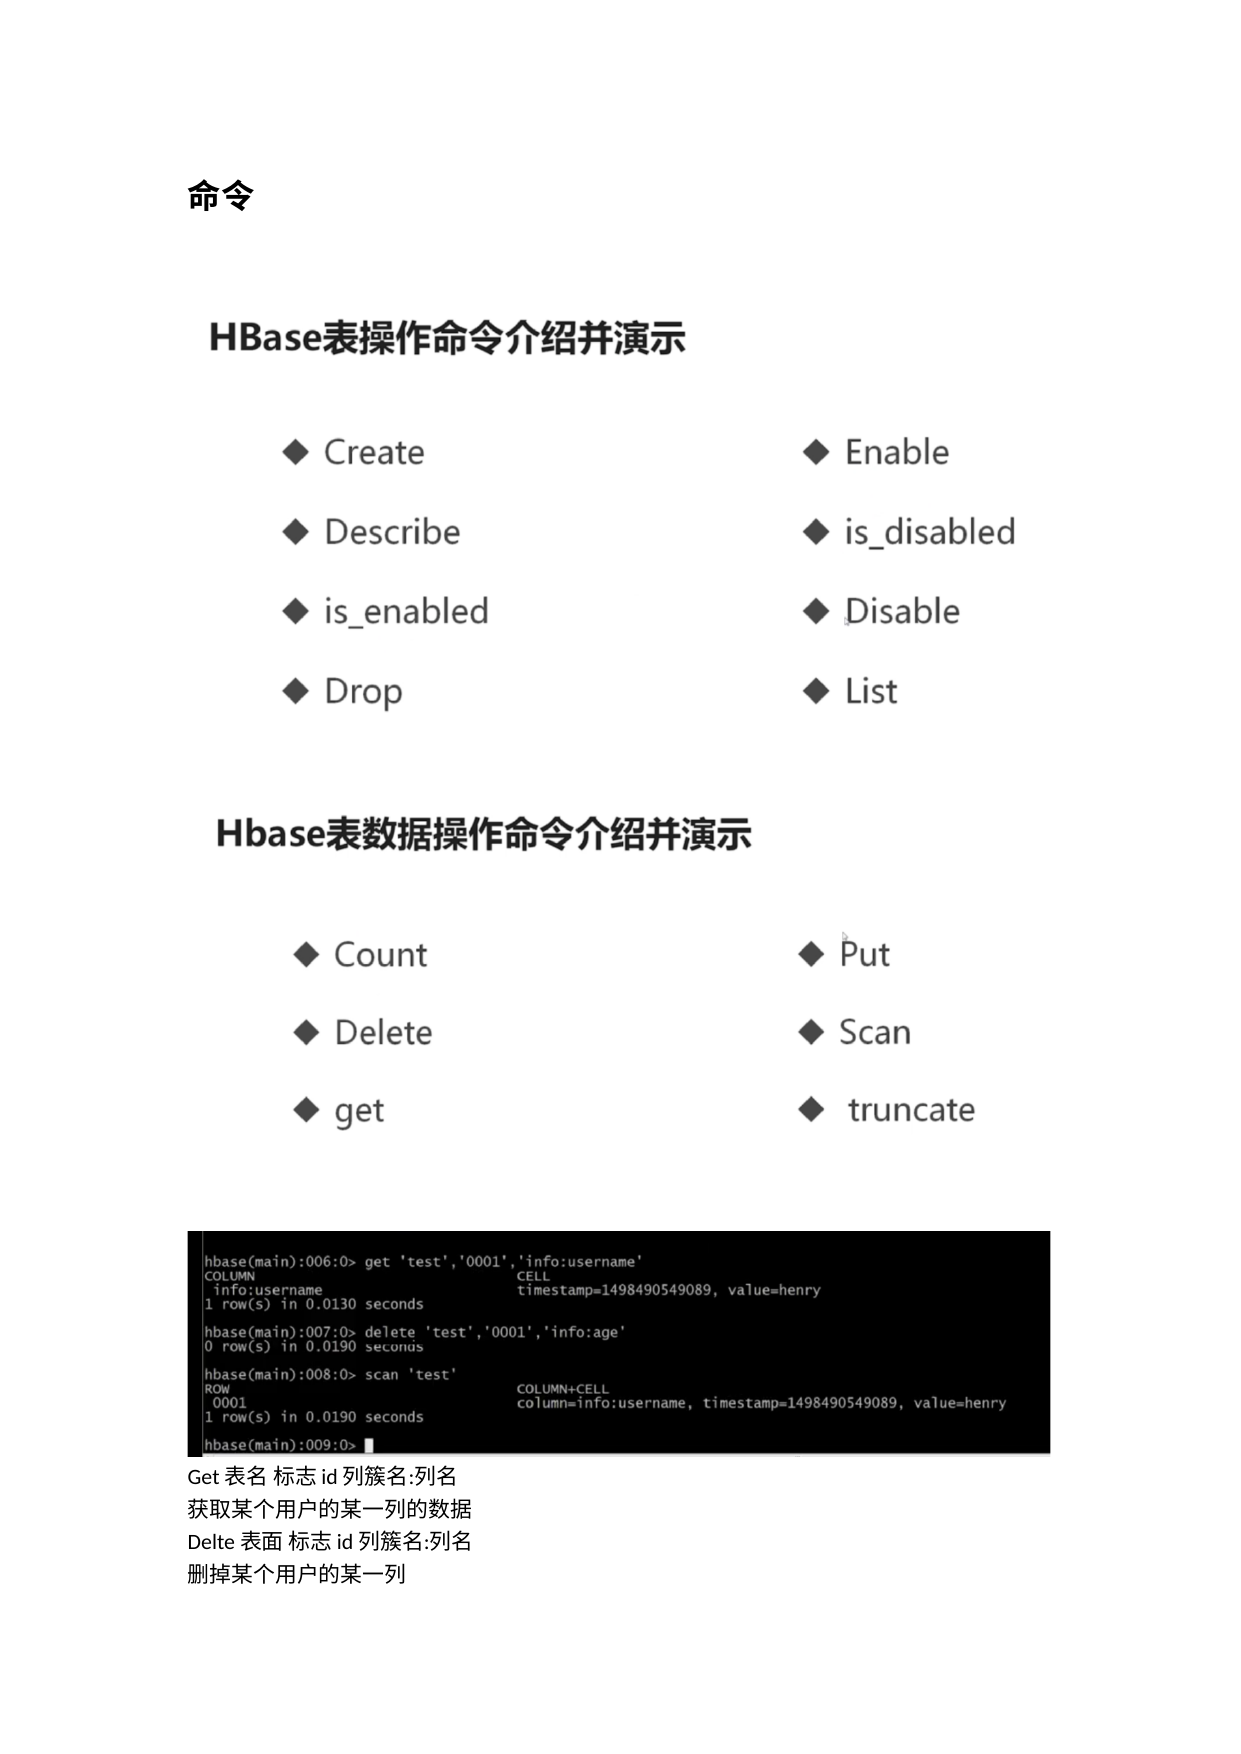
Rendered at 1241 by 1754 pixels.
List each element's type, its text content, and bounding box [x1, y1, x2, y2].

text Delte 表面 标志id 列簇名:列名 [187, 1524, 1053, 1556]
text Get 表名 标志id 列簇名:列名 [187, 1459, 1053, 1491]
picture [187, 288, 1053, 754]
picture [187, 1231, 1051, 1457]
picture [187, 776, 1053, 1204]
subtitle 命令 [187, 162, 1053, 227]
text 获取某个用户的某一列的数据 [187, 1491, 1053, 1524]
text 删掉某个用户的某一列 [187, 1556, 1053, 1589]
